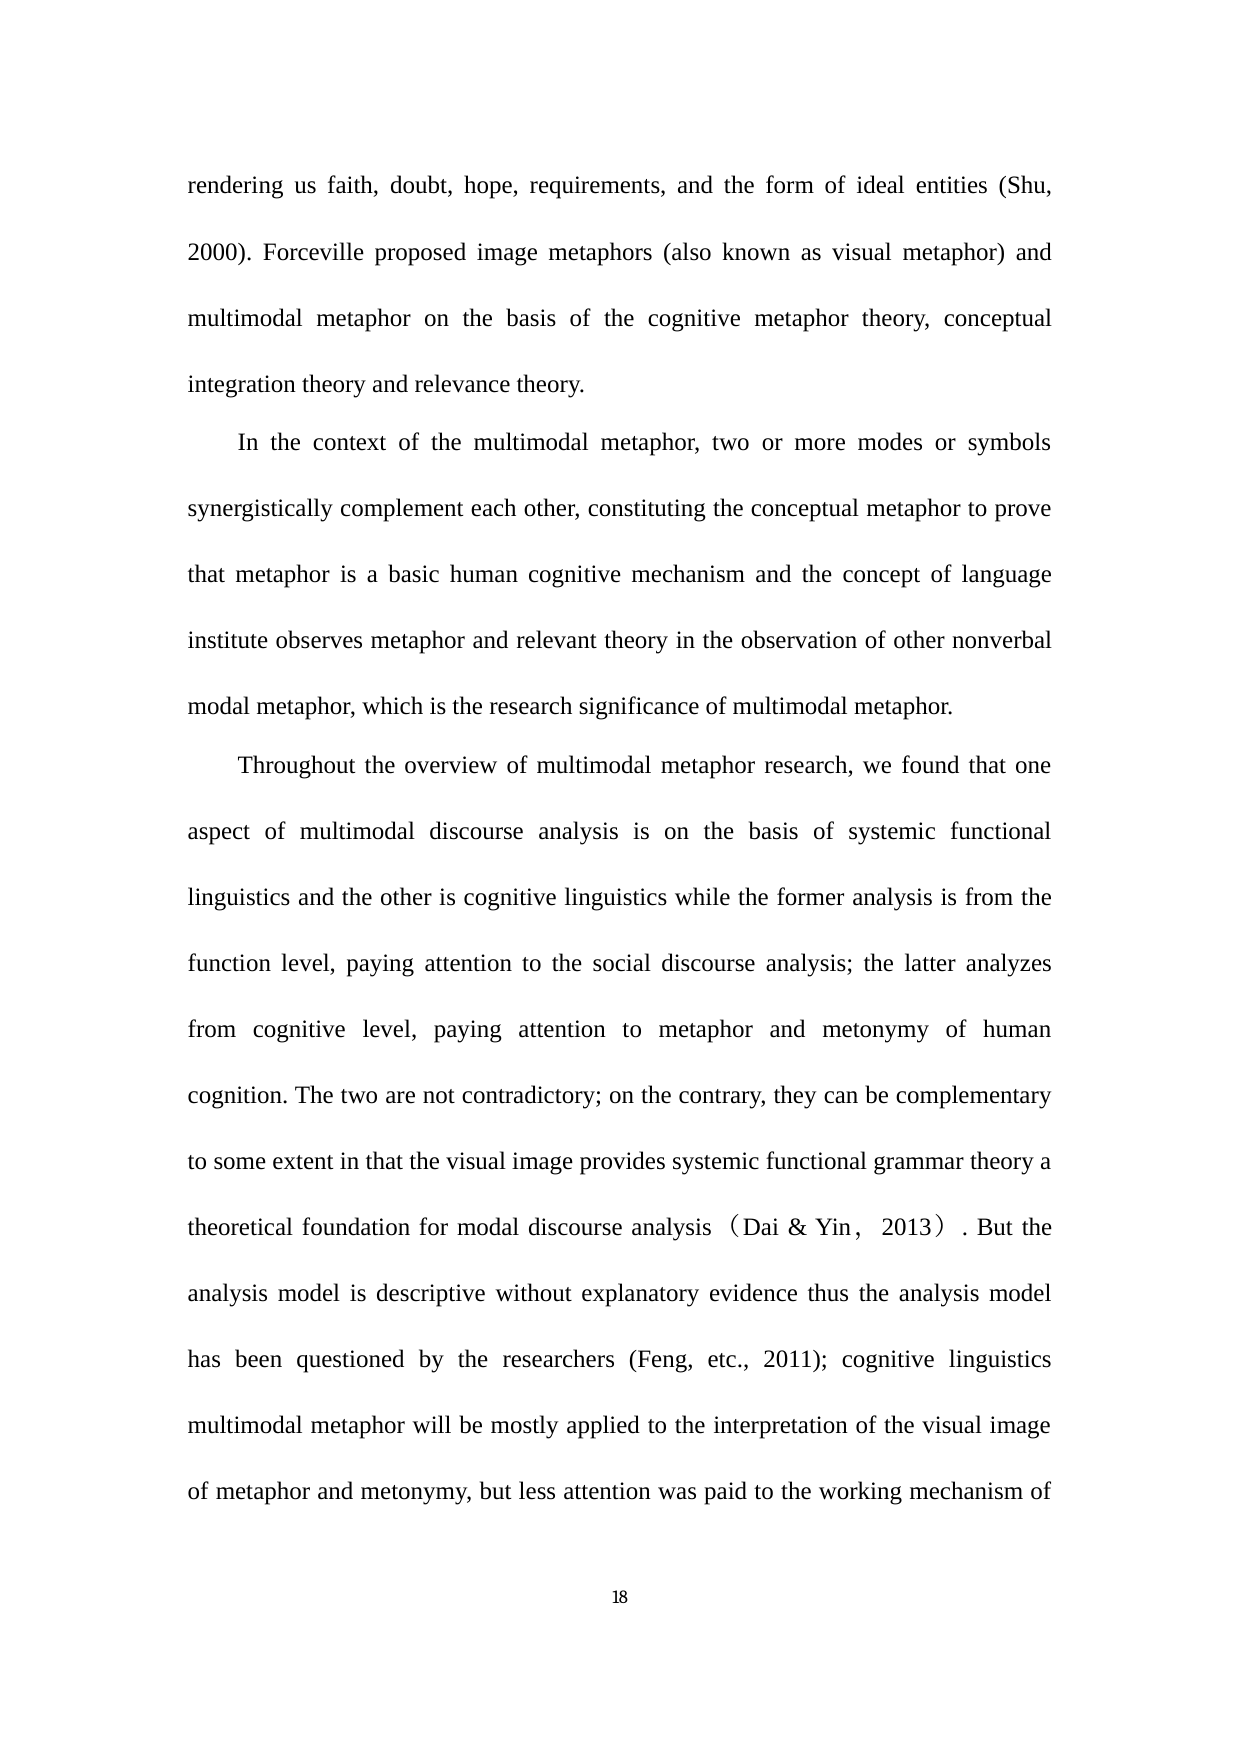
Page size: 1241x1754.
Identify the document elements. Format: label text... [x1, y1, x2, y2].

text In the context of the multimodal metaphor, two or more modes or symbols synergistically complement each other, constituting the conceptual metaphor to prove that metaphor is a basic human cognitive mechanism and the concept of language institute observes metaphor and relevant theory in the observation of other nonverbal modal metaphor, which is the research significance of multimodal metaphor. [187, 419, 1053, 728]
